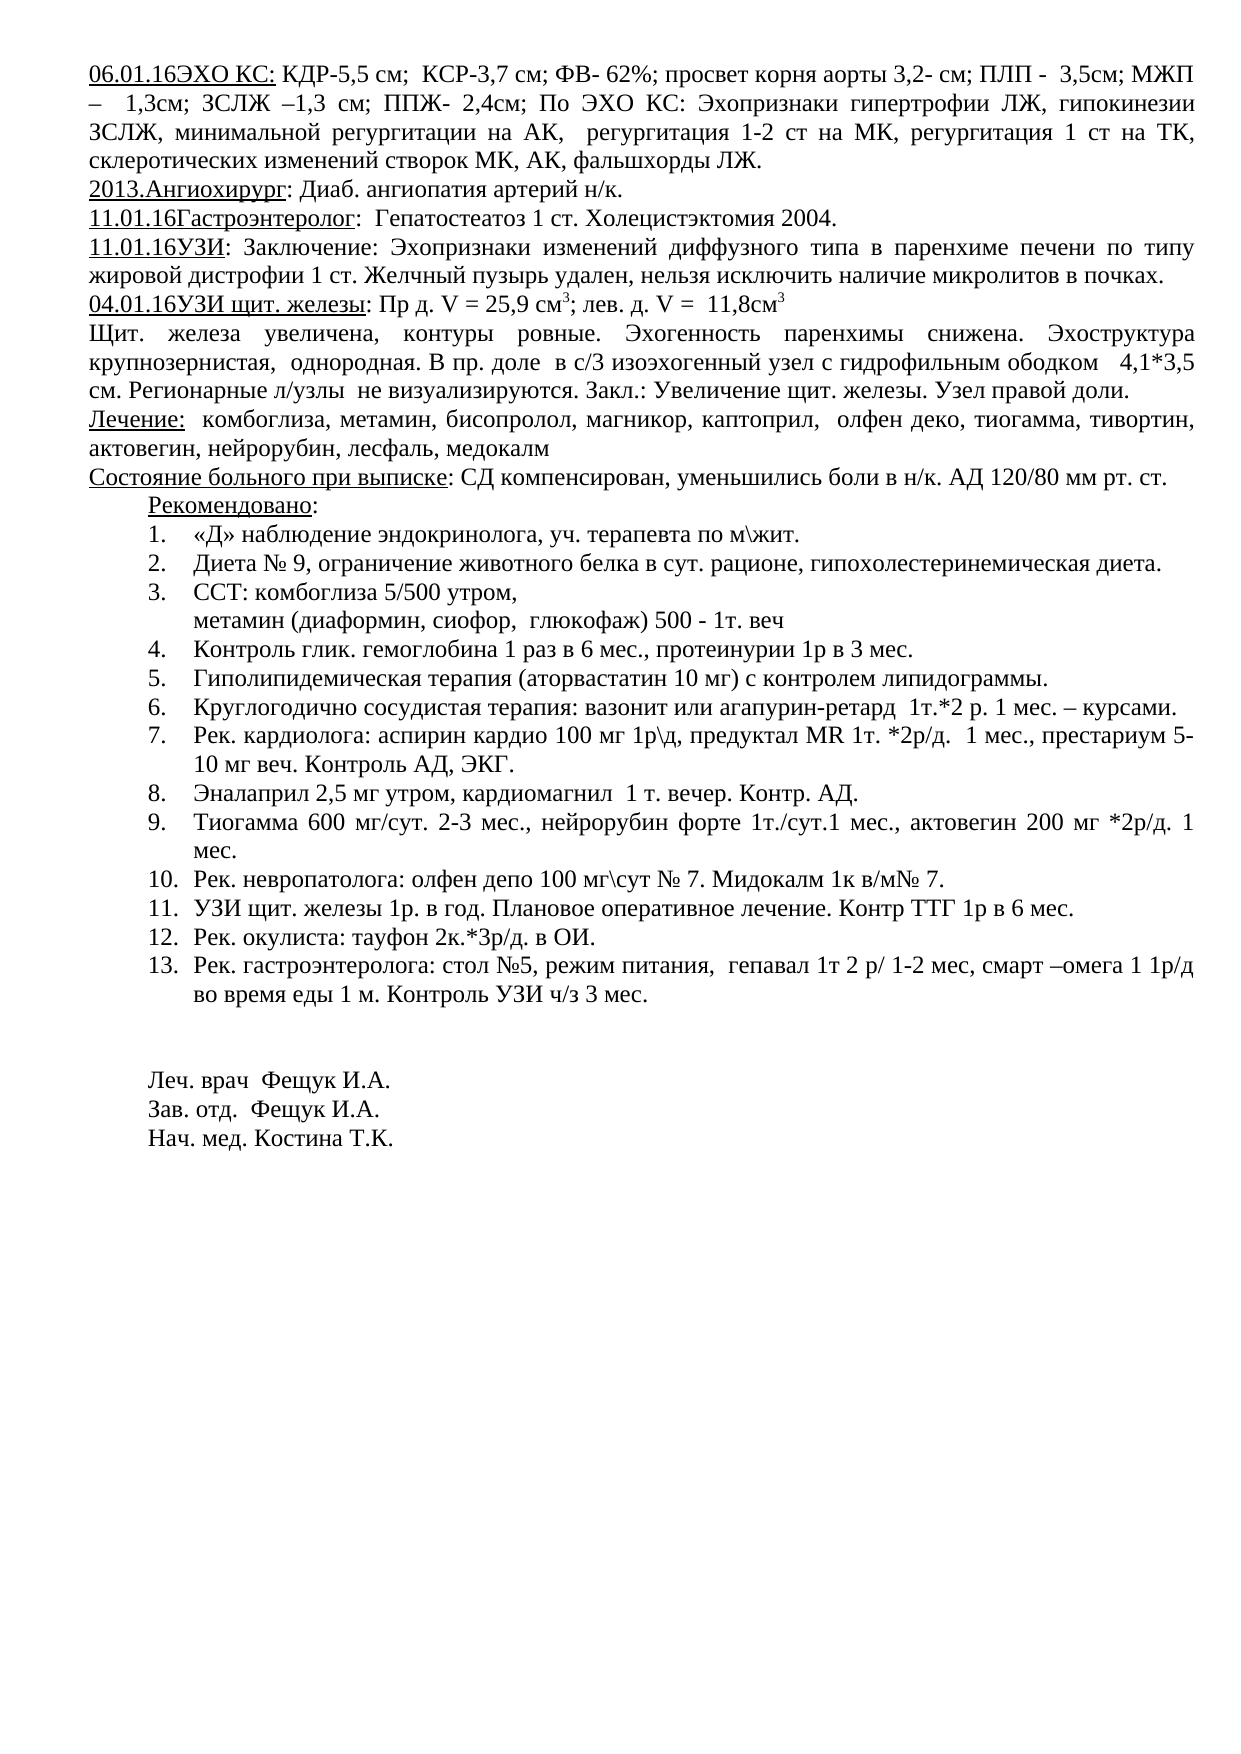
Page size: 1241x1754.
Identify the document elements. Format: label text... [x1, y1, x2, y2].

text Состояние больного при выписке: СД компенсирован, уменьшились боли в н/к. АД 120/80 мм рт. ст. [89, 462, 1196, 490]
list Рек. гастроэнтеролога: стол №5, режим питания, гепавал 1т 2 р/ 1-2 мес, смарт –омега 1 1р/д во время еды 1 м. Контроль УЗИ ч/з 3 мес. [148, 950, 1196, 1008]
text Нач. мед. Костина Т.К. [148, 1123, 1196, 1152]
text 04.01.16УЗИ щит. железы: Пр д. V = 25,9 см3; лев. д. V = 11,8см3 [89, 289, 1196, 318]
list Рек. кардиолога: аспирин кардио 100 мг 1р\д, предуктал МR 1т. *2р/д. 1 мес., престариум 5-10 мг веч. Контроль АД, ЭКГ. [148, 720, 1196, 778]
list Тиогамма 600 мг/сут. 2-3 мес., нейрорубин форте 1т./сут.1 мес., актовегин 200 мг *2р/д. 1 мес. [148, 807, 1196, 864]
text Рекомендовано: [148, 490, 1196, 519]
list ССТ: комбоглиза 5/500 утром, [148, 577, 1196, 605]
list Контроль глик. гемоглобина 1 раз в 6 мес., протеинурии 1р в 3 мес. [148, 634, 1196, 663]
list Эналаприл 2,5 мг утром, кардиомагнил 1 т. вечер. Контр. АД. [148, 778, 1196, 807]
text 11.01.16УЗИ: Заключение: Эхопризнаки изменений диффузного типа в паренхиме печени по типу жировой дистрофии 1 ст. Желчный пузырь удален, нельзя исключить наличие микролитов в почках. [89, 232, 1196, 289]
subtitle Леч. врач Фещук И.А. [148, 1065, 1196, 1094]
list Гиполипидемическая терапия (аторвастатин 10 мг) с контролем липидограммы. [148, 663, 1196, 692]
text 11.01.16Гастроэнтеролог: Гепатостеатоз 1 ст. Холецистэктомия 2004. [89, 203, 1196, 232]
text Лечение: комбоглиза, метамин, бисопролол, магникор, каптоприл, олфен деко, тиогамма, тивортин, актовегин, нейрорубин, лесфаль, медокалм [89, 404, 1196, 462]
text Щит. железа увеличена, контуры ровные. Эхогенность паренхимы снижена. Эхоструктура крупнозернистая, однородная. В пр. доле в с/3 изоэхогенный узел с гидрофильным ободком 4,1*3,5 см. Регионарные л/узлы не визуализируются. Закл.: Увеличение щит. железы. Узел правой доли. [89, 318, 1196, 404]
text Зав. отд. Фещук И.А. [148, 1094, 1196, 1123]
list Круглогодично сосудистая терапия: вазонит или агапурин-ретард 1т.*2 р. 1 мес. – курсами. [148, 692, 1196, 720]
list Рек. окулиста: тауфон 2к.*3р/д. в ОИ. [148, 922, 1196, 950]
list Рек. невропатолога: олфен депо 100 мг\сут № 7. Мидокалм 1к в/м№ 7. [148, 864, 1196, 893]
list Диета № 9, ограничение животного белка в сут. рационе, гипохолестеринемическая диета. [148, 548, 1196, 577]
text метамин (диаформин, сиофор, глюкофаж) 500 - 1т. веч [193, 605, 1196, 634]
list УЗИ щит. железы 1р. в год. Плановое оперативное лечение. Контр ТТГ 1р в 6 мес. [148, 893, 1196, 922]
text 2013.Ангиохирург: Диаб. ангиопатия артерий н/к. [89, 174, 1196, 203]
list «Д» наблюдение эндокринолога, уч. терапевта по м\жит. [148, 519, 1196, 548]
text 06.01.16ЭХО КС: КДР-5,5 см; КСР-3,7 см; ФВ- 62%; просвет корня аорты 3,2- см; ПЛП - 3,5см; МЖП – 1,3см; ЗСЛЖ –1,3 см; ППЖ- 2,4см; По ЭХО КС: Эхопризнаки гипертрофии ЛЖ, гипокинезии ЗСЛЖ, минимальной регургитации на АК, регургитация 1-2 ст на МК, регургитация 1 ст на ТК, склеротических изменений створок МК, АК, фальшхорды ЛЖ. [89, 59, 1196, 174]
